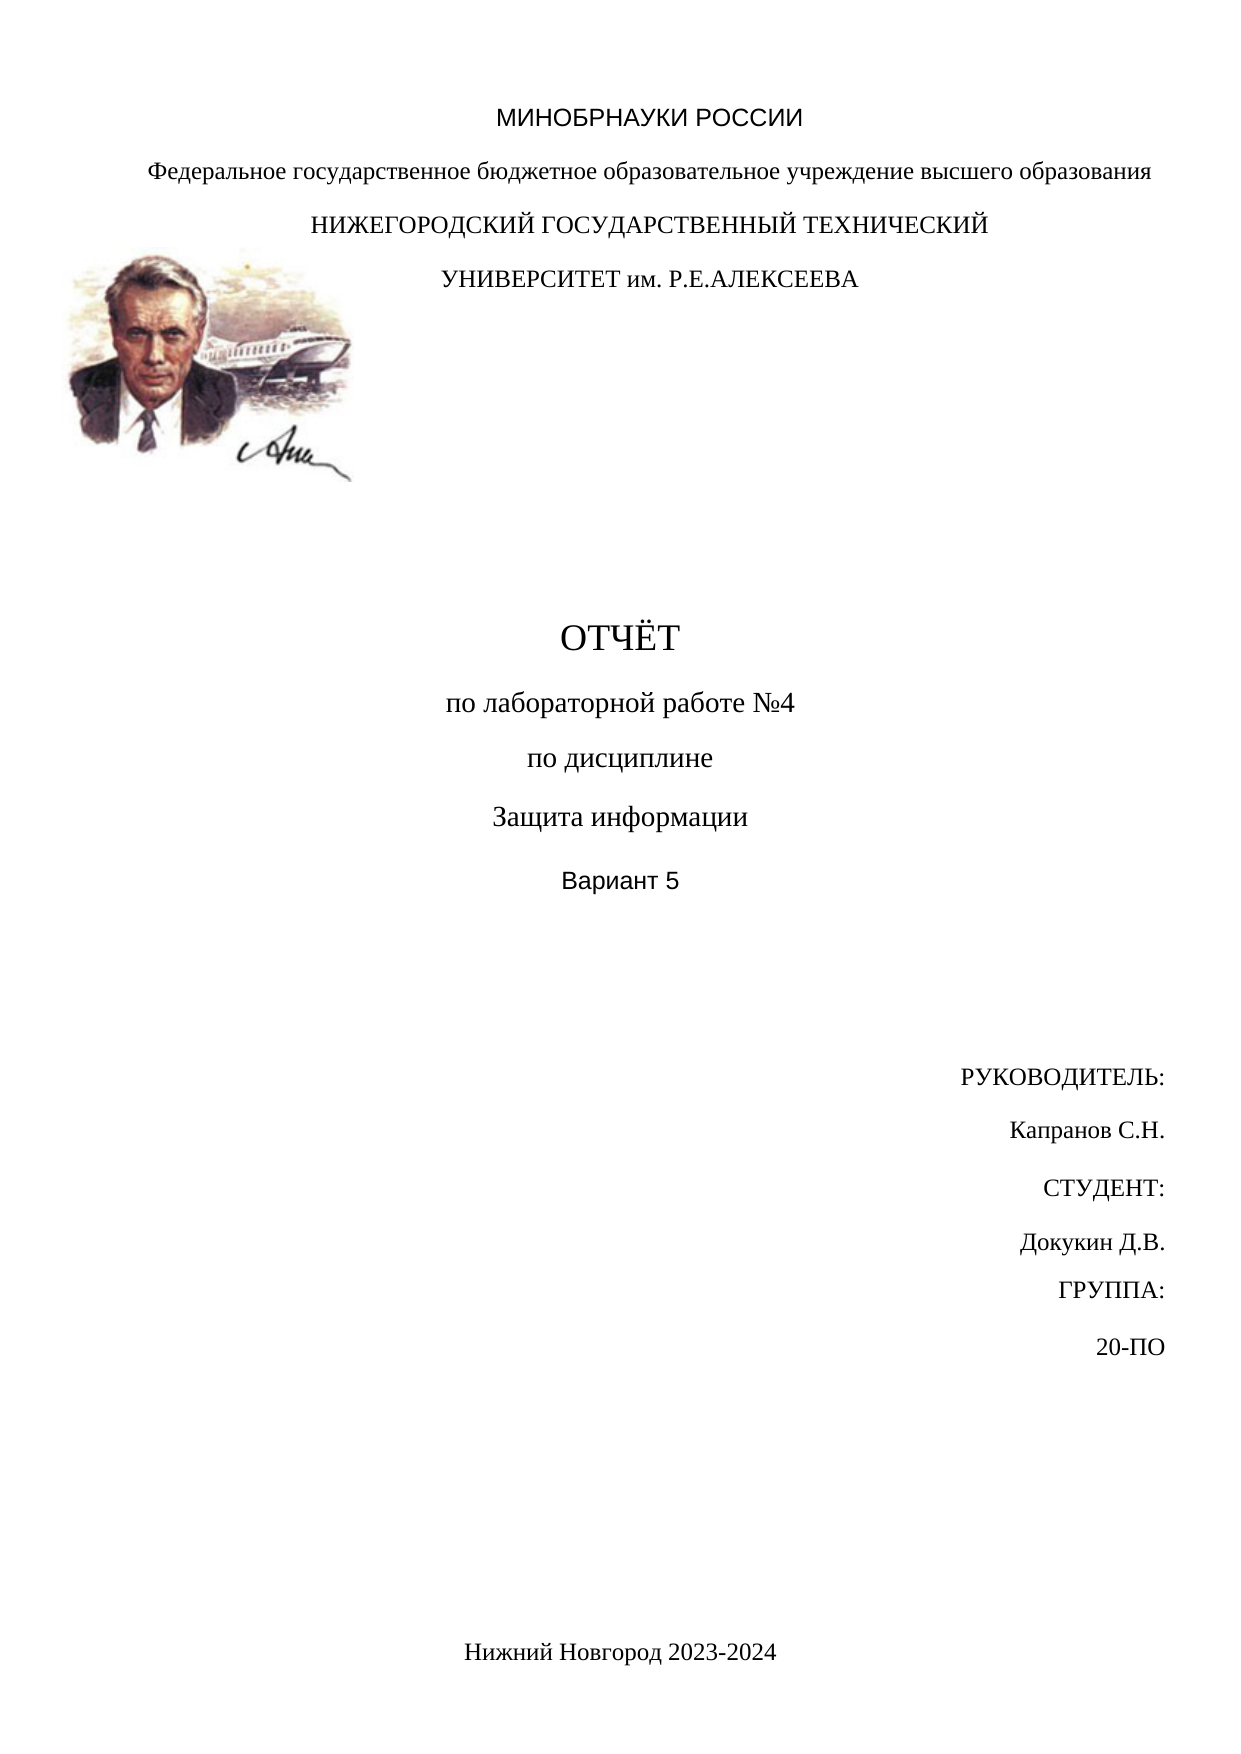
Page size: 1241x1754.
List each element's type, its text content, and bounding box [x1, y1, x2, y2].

text ОТЧЁТ [75, 615, 1165, 658]
text НИЖЕГОРОДСКИЙ ГОСУДАРСТВЕННЫЙ ТЕХНИЧЕСКИЙ [134, 210, 1165, 239]
text ГРУППА: [562, 1275, 1165, 1304]
text 20-ПО [562, 1332, 1165, 1361]
text Защита информации [75, 799, 1165, 833]
text по дисциплине [75, 740, 1165, 773]
text РУКОВОДИТЕЛЬ: [562, 1062, 1165, 1091]
text Капранов С.Н. [562, 1116, 1165, 1144]
text Нижний Новгород 2023-2024 [75, 1637, 1165, 1666]
picture [61, 247, 354, 482]
text Вариант 5 [75, 866, 1165, 895]
text Федеральное государственное бюджетное образовательное учреждение высшего образования [134, 156, 1165, 185]
text МИНОБРНАУКИ РОССИИ [134, 103, 1165, 131]
text Докукин Д.В. [562, 1227, 1165, 1256]
text по лабораторной работе №4 [75, 685, 1165, 719]
text УНИВЕРСИТЕТ им. Р.Е.АЛЕКСЕЕВА [134, 264, 1165, 293]
text СТУДЕНТ: [562, 1173, 1165, 1202]
